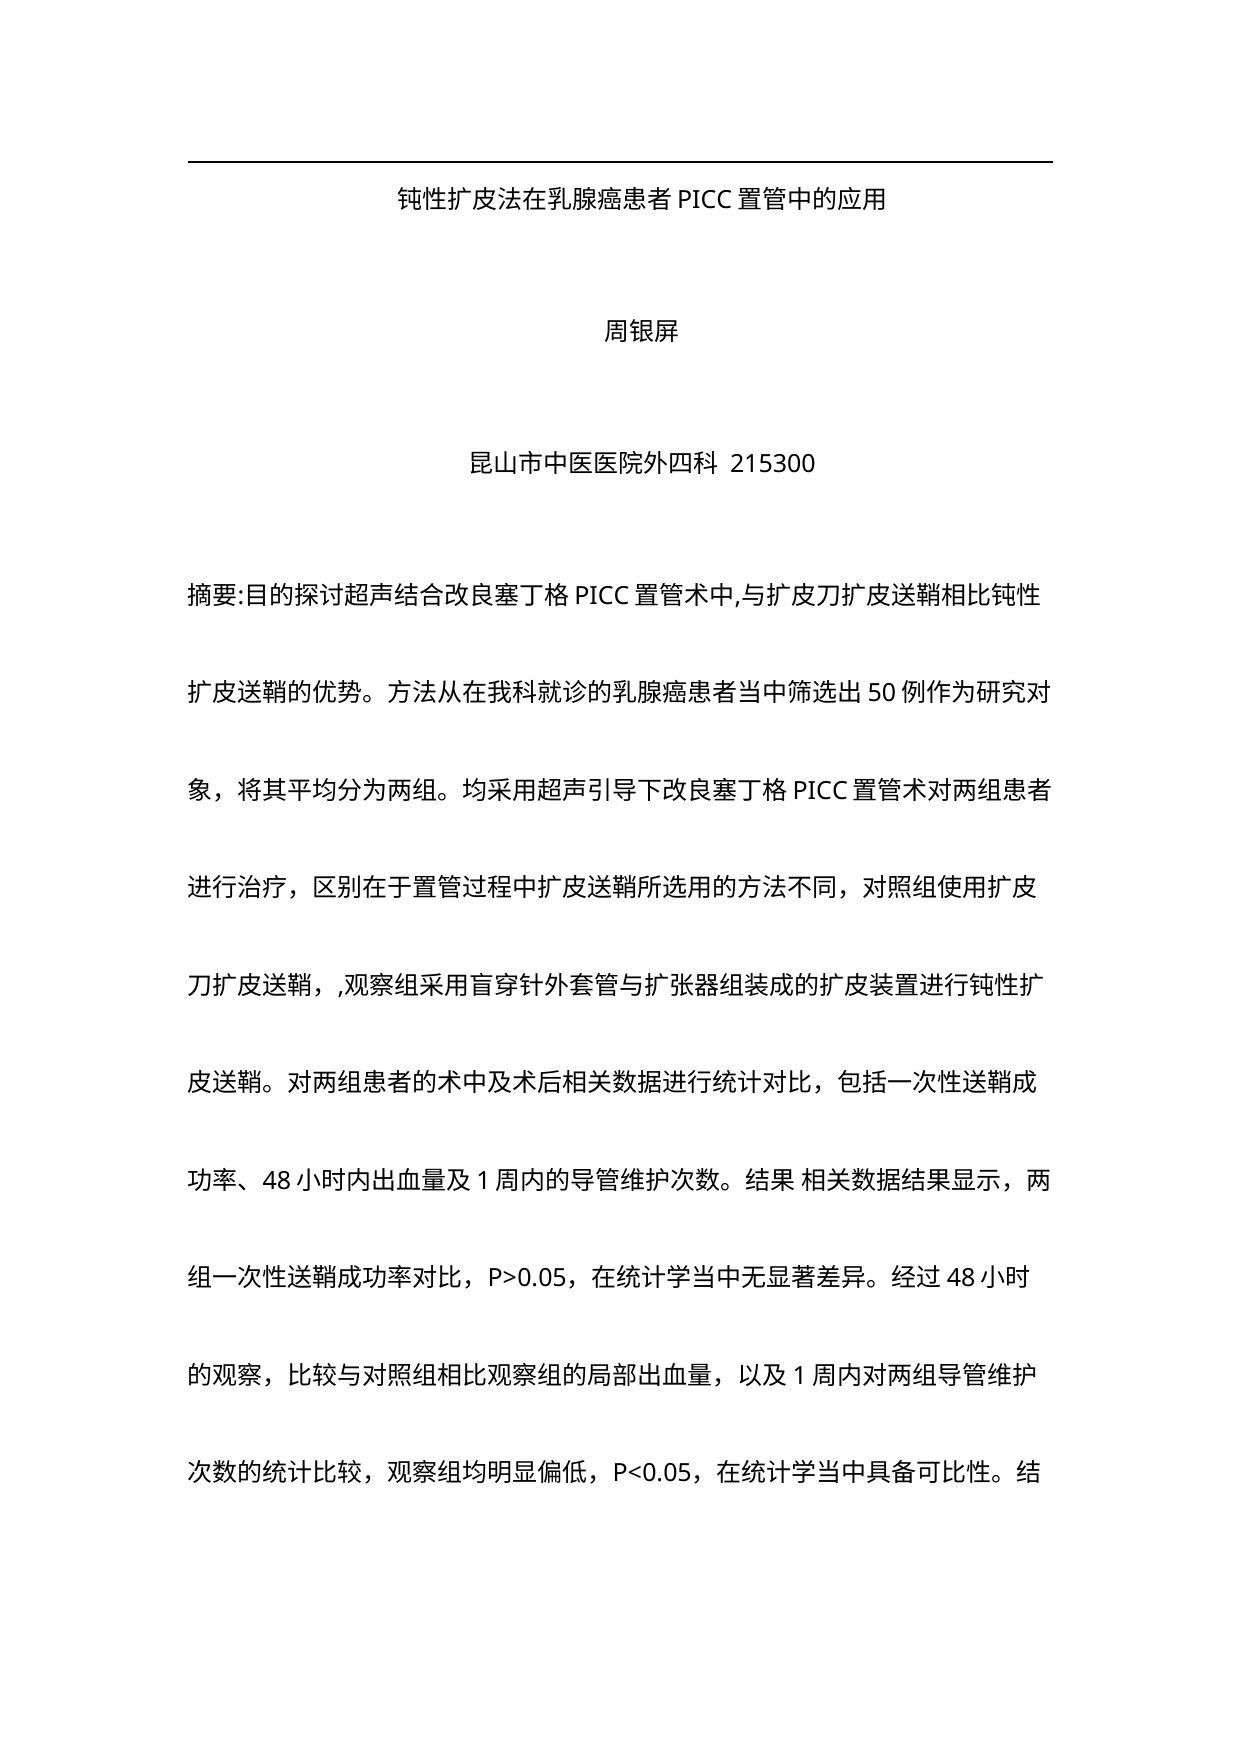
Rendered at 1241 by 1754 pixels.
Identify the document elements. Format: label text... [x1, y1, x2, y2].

text 周银屏 [187, 297, 1053, 362]
text 昆山市中医医院外四科 215300 [187, 429, 1053, 494]
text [187, 561, 1053, 1503]
text 钝性扩皮法在乳腺癌患者PICC置管中的应用 [187, 165, 1053, 230]
